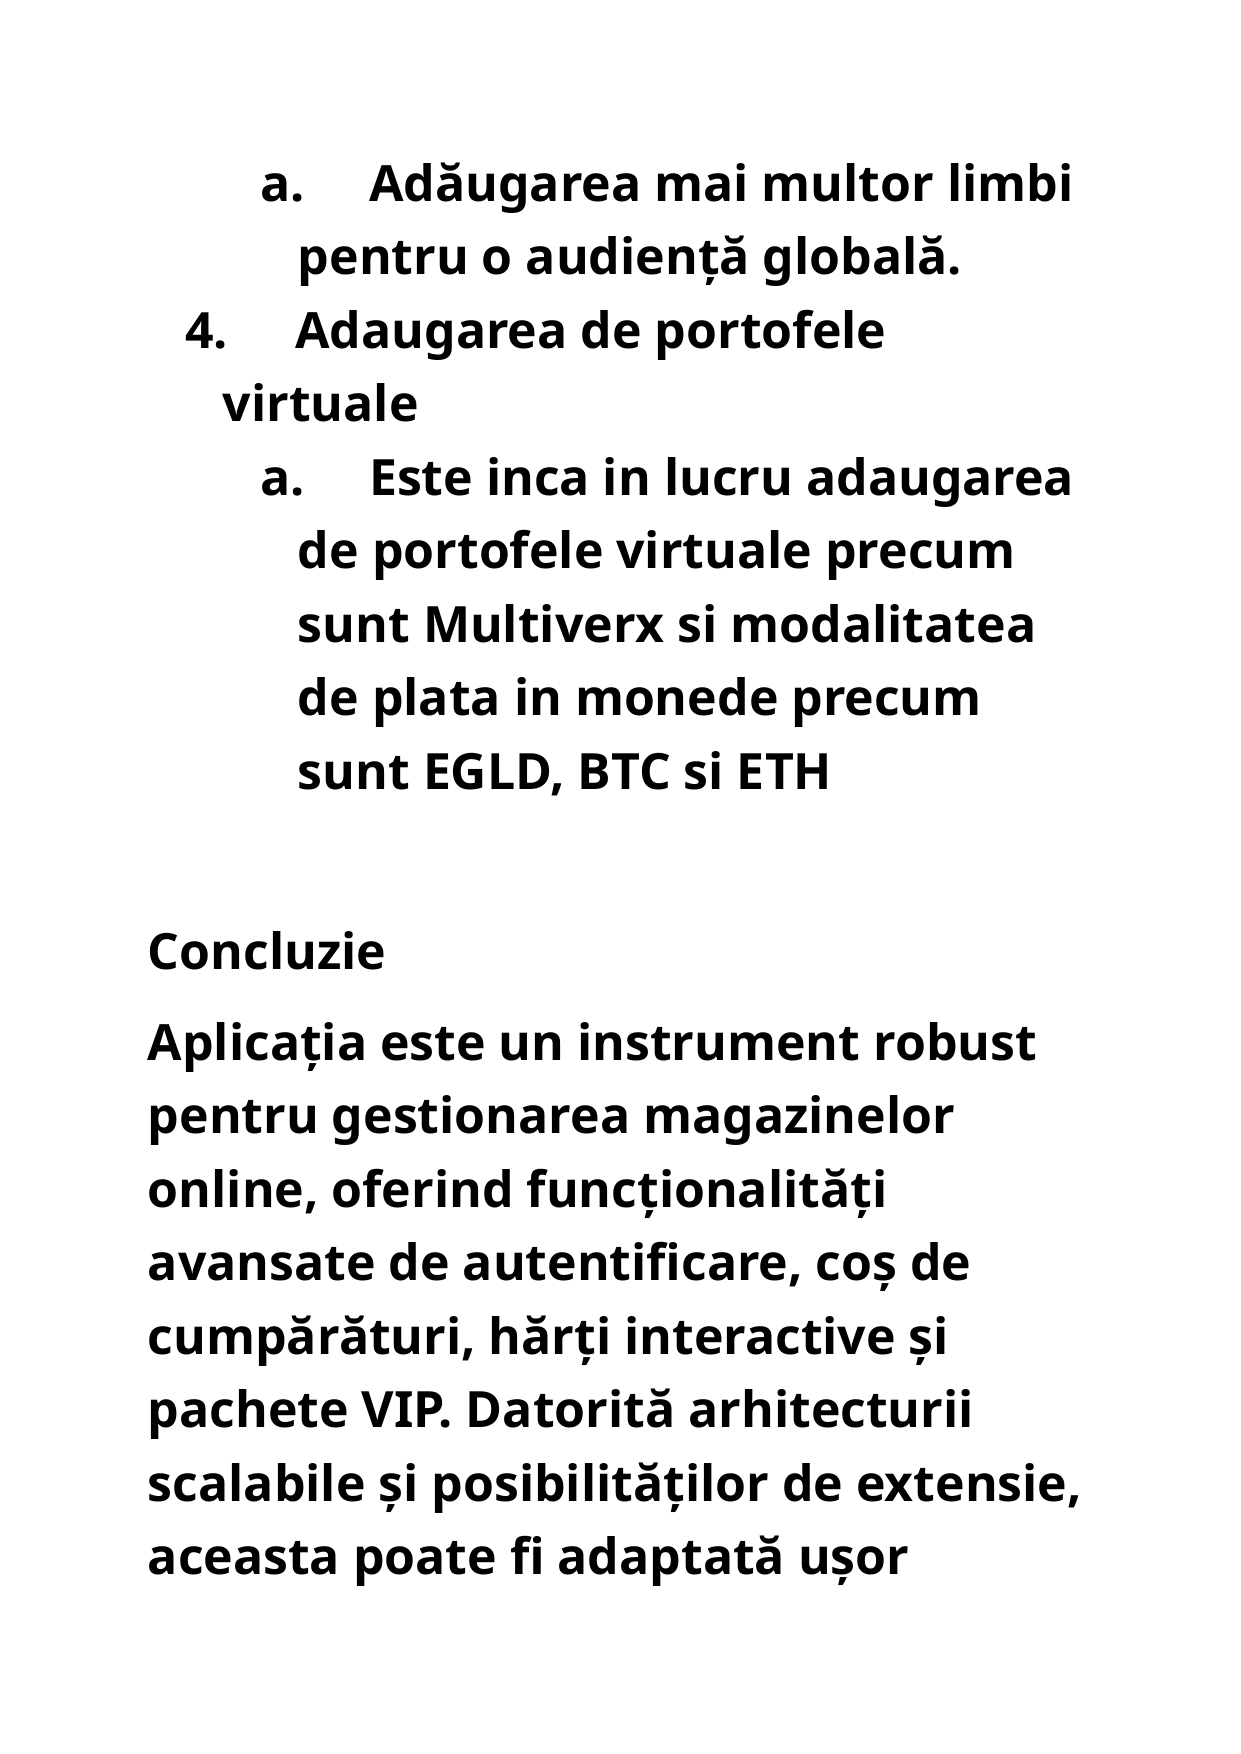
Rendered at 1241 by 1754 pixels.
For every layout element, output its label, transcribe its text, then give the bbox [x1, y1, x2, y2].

list Adăugarea mai multor limbi pentru o audiență globală. [260, 148, 1093, 289]
list Adaugarea de portofele virtuale [185, 295, 1093, 436]
list Este inca in lucru adaugarea de portofele virtuale precum sunt Multiverx si modalitatea de plata in monede precum sunt EGLD, BTC si ETH [260, 442, 1093, 804]
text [148, 1007, 1093, 1589]
text Concluzie [148, 916, 1093, 984]
